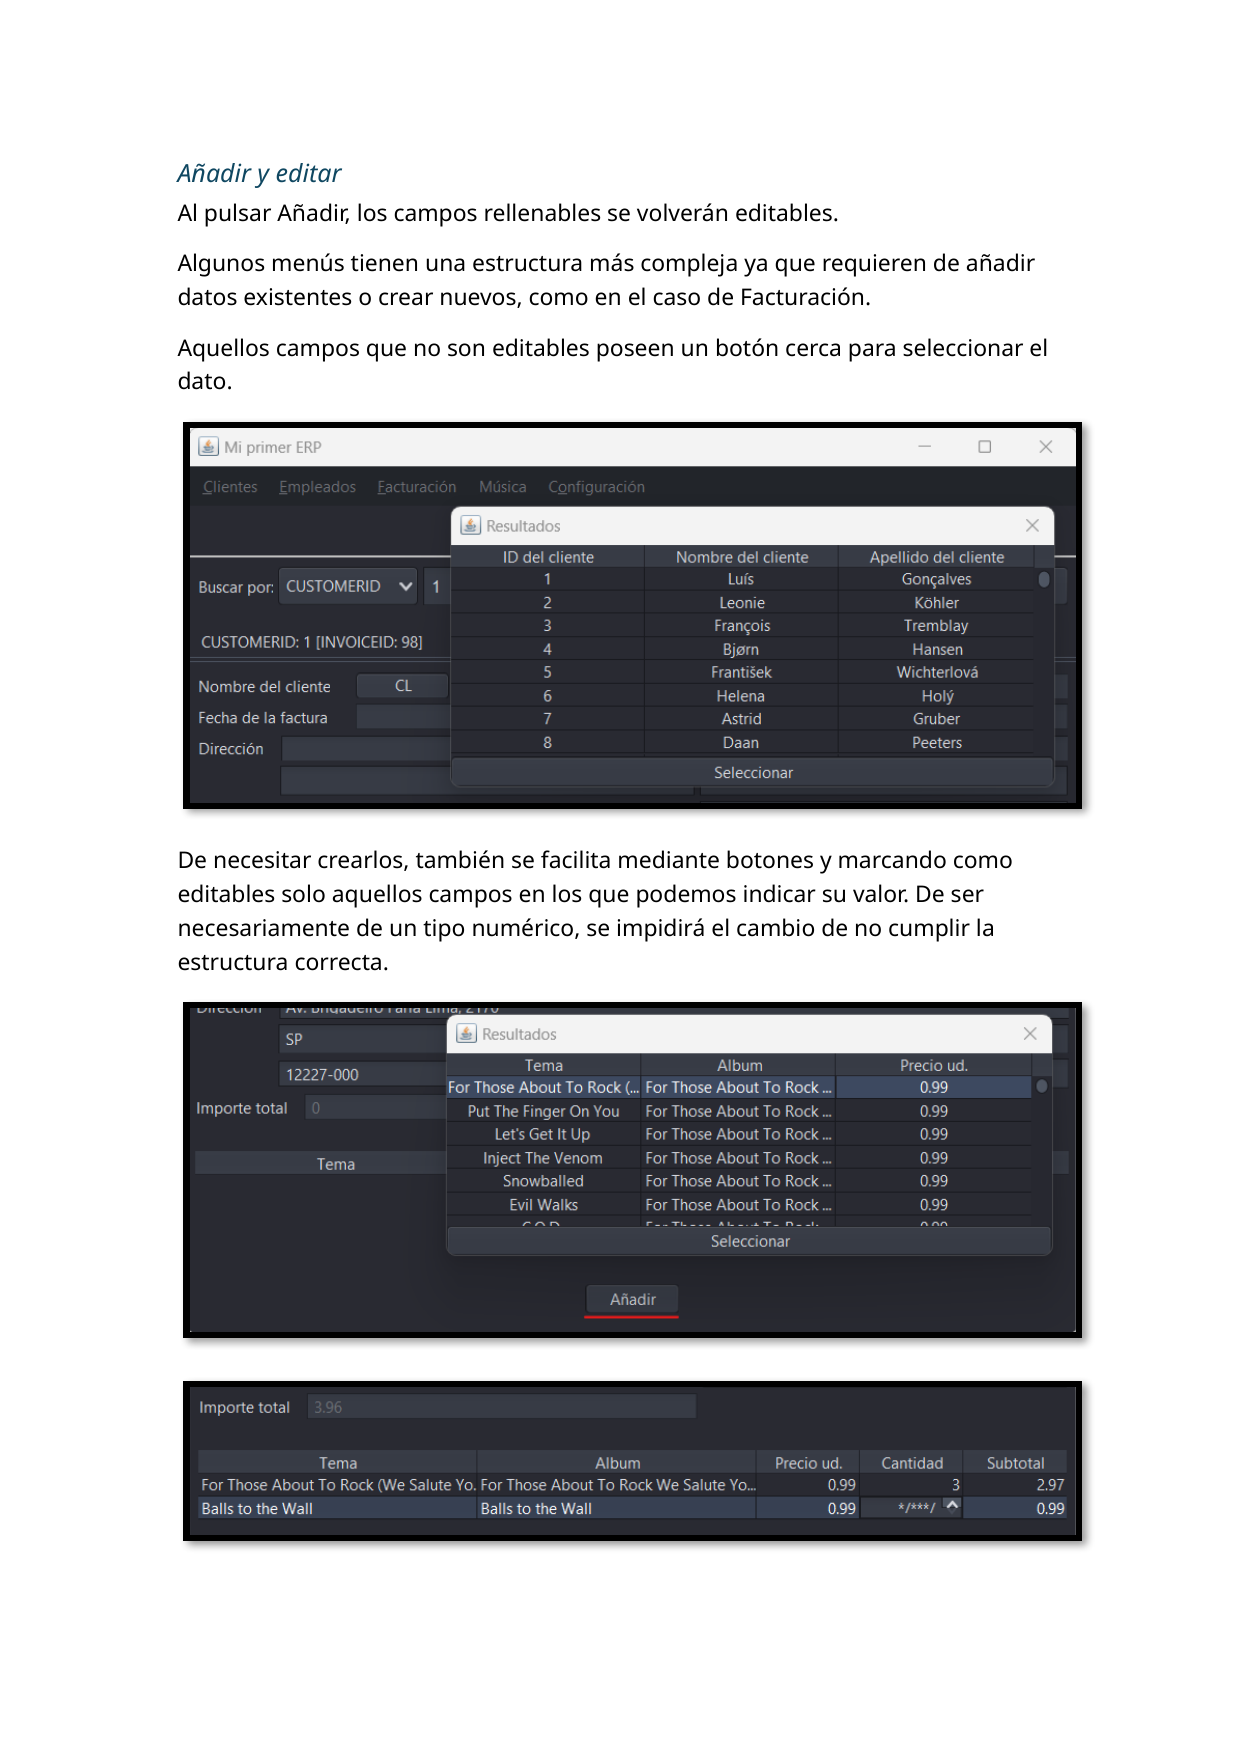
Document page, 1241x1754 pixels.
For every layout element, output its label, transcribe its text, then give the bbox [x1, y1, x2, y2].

text Al pulsar Añadir, los campos rellenables se volverán editables. [177, 197, 1063, 228]
text Aquellos campos que no son editables poseen un botón cerca para seleccionar el dato. [177, 331, 1063, 396]
text Algunos menús tienen una estructura más compleja ya que requieren de añadir datos existentes o crear nuevos, como en el caso de Facturación. [177, 247, 1063, 312]
picture [190, 1008, 1076, 1332]
subtitle Añadir y editar [177, 156, 1063, 190]
picture [190, 1387, 1076, 1535]
text De necesitar crearlos, también se facilita mediante botones y marcando como editables solo aquellos campos en los que podemos indicar su valor. De ser necesariamente de un tipo numérico, se impidirá el cambio de no cumplir la estructura correcta. [177, 844, 1063, 977]
picture [190, 428, 1076, 803]
